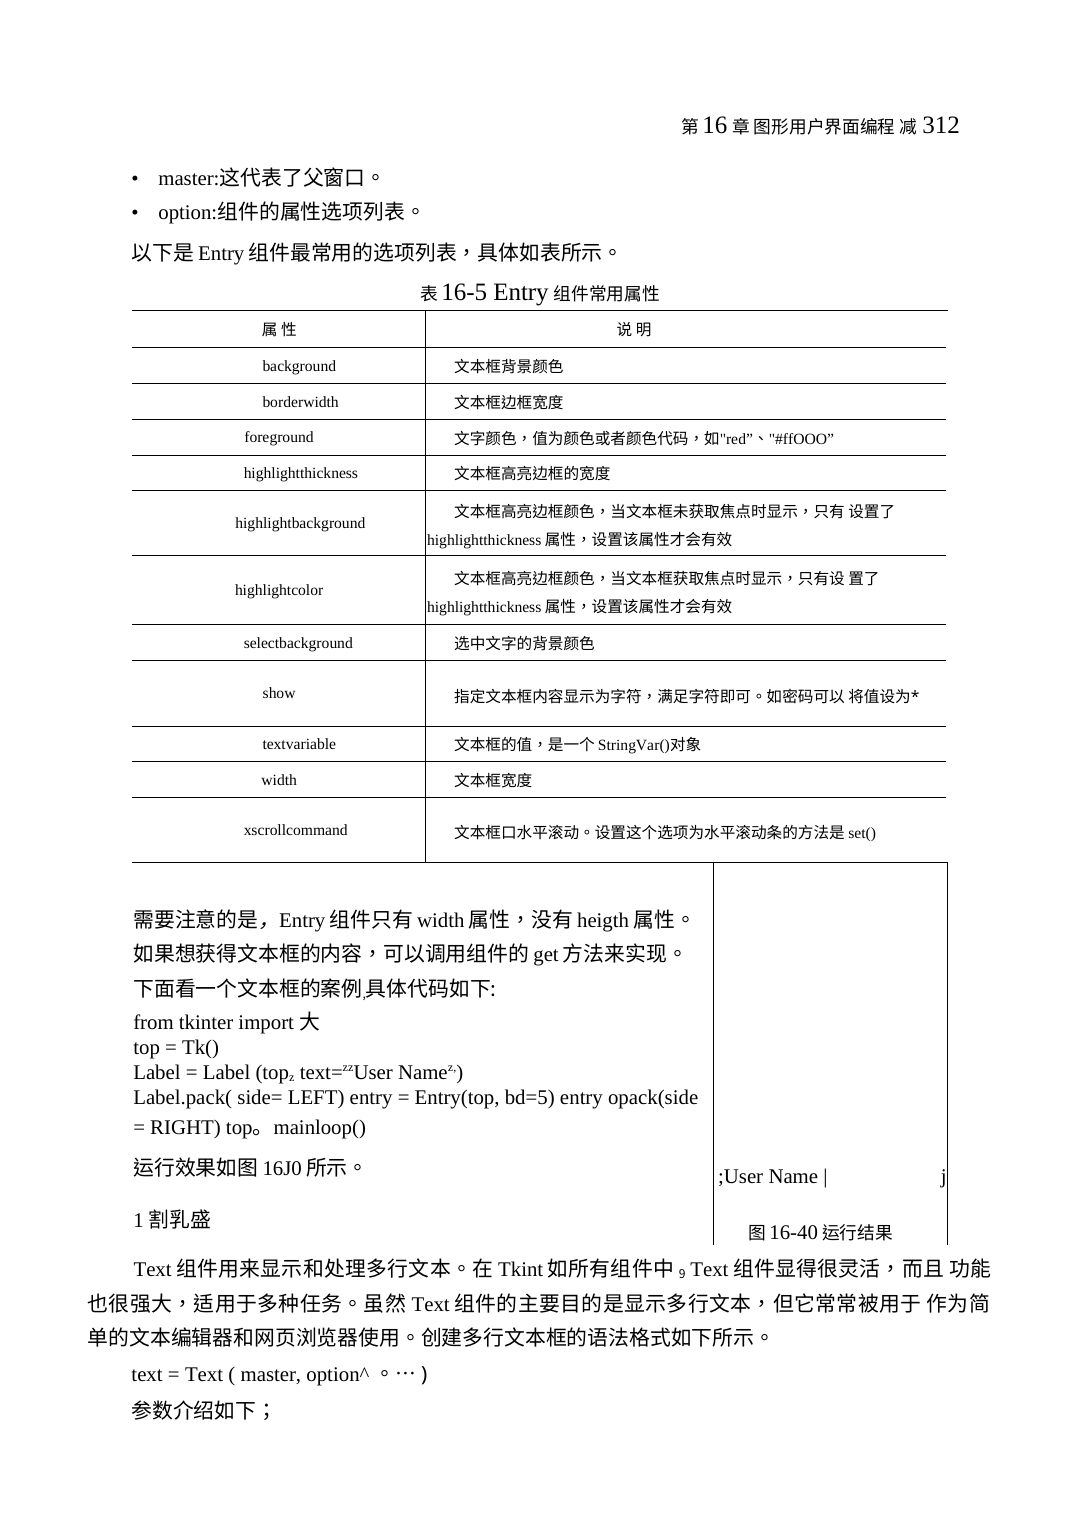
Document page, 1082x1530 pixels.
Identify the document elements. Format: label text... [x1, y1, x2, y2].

table_cell highlightbackground [132, 491, 425, 555]
table_cell background [132, 348, 425, 383]
table_cell 文本框背景颜色 [426, 347, 947, 383]
table_cell 文本框高亮边框的宽度 [426, 455, 947, 490]
table_cell 文本框宽度 [426, 761, 947, 797]
text 表16-5 Entry组件常用属性 [87, 277, 992, 305]
table_cell width [132, 762, 425, 797]
table_header 说 明 [426, 311, 947, 347]
table_cell selectbackground [132, 625, 425, 660]
table_cell 指定文本框内容显示为字符，满足字符即可。如密码可以 将值设为* [426, 660, 947, 726]
table_cell highlightthickness [132, 456, 425, 490]
text 以下是Entry组件最常用的选项列表，具体如表所示。 [87, 236, 992, 266]
table_cell 文本框高亮边框颜色，当文本框未获取焦点时显示，只有 设置了 highlightthickness属性，设置该属性才会有效 [426, 490, 947, 555]
text 参数介绍如下； [87, 1391, 992, 1426]
text text = Text ( master, option^ 。… ) [87, 1357, 992, 1387]
table_cell show [132, 661, 425, 726]
table_cell xscrollcommand [132, 798, 425, 862]
table_cell 文本框高亮边框颜色，当文本框获取焦点时显示，只有设 置了 highlightthickness属性，设置该属性才会有效 [426, 555, 947, 624]
table_cell borderwidth [132, 384, 425, 419]
table_header 属 性 [132, 311, 425, 347]
table_cell 文字颜色，值为颜色或者颜色代码，如"red”、"#ffOOO” [426, 419, 947, 454]
table_cell foreground [132, 420, 425, 454]
table_cell ;User Name | j 图16-40运行结果 [714, 863, 947, 1245]
table_cell 选中文字的背景颜色 [426, 624, 947, 660]
list option:组件的属性选项列表。 [87, 195, 992, 226]
table_cell textvariable [132, 727, 425, 761]
table_cell 文本框边框宽度 [426, 383, 947, 419]
table_cell highlightcolor [132, 556, 425, 624]
table_cell 文本框的值，是一个StringVar()对象 [426, 726, 947, 761]
table_cell 文本框口水平滚动。设置这个选项为水平滚动条的方法是 set() [426, 797, 947, 862]
table_cell 需要注意的是，Entry组件只有width属性，没有heigth属性。 如果想获得文本框的内容，可以调用组件的get方法来实现。 下面看一个文本框的案例,具体代码如下: from tkinter import 大 top = Tk() Label = Label (topz text=zzUser Namez,) Label.pack( side= LEFT) entry = Entry(top, bd=5) entry opack(side = RIGHT) top。mainloop() 运行效果如图16J0所示。 1 割乳盛 [132, 863, 713, 1245]
list master:这代表了父窗口。 [87, 161, 992, 191]
text Text组件用来显示和处理多行文本。在Tkint如所有组件中9 Text组件显得很灵活，而且 功能也很强大，适用于多种任务。虽然Text组件的主要目的是显示多行文本，但它常常被用于 作为简单的文本编辑器和网页浏览器使用。创建多行文本框的语法格式如下所示。 [87, 1249, 992, 1353]
